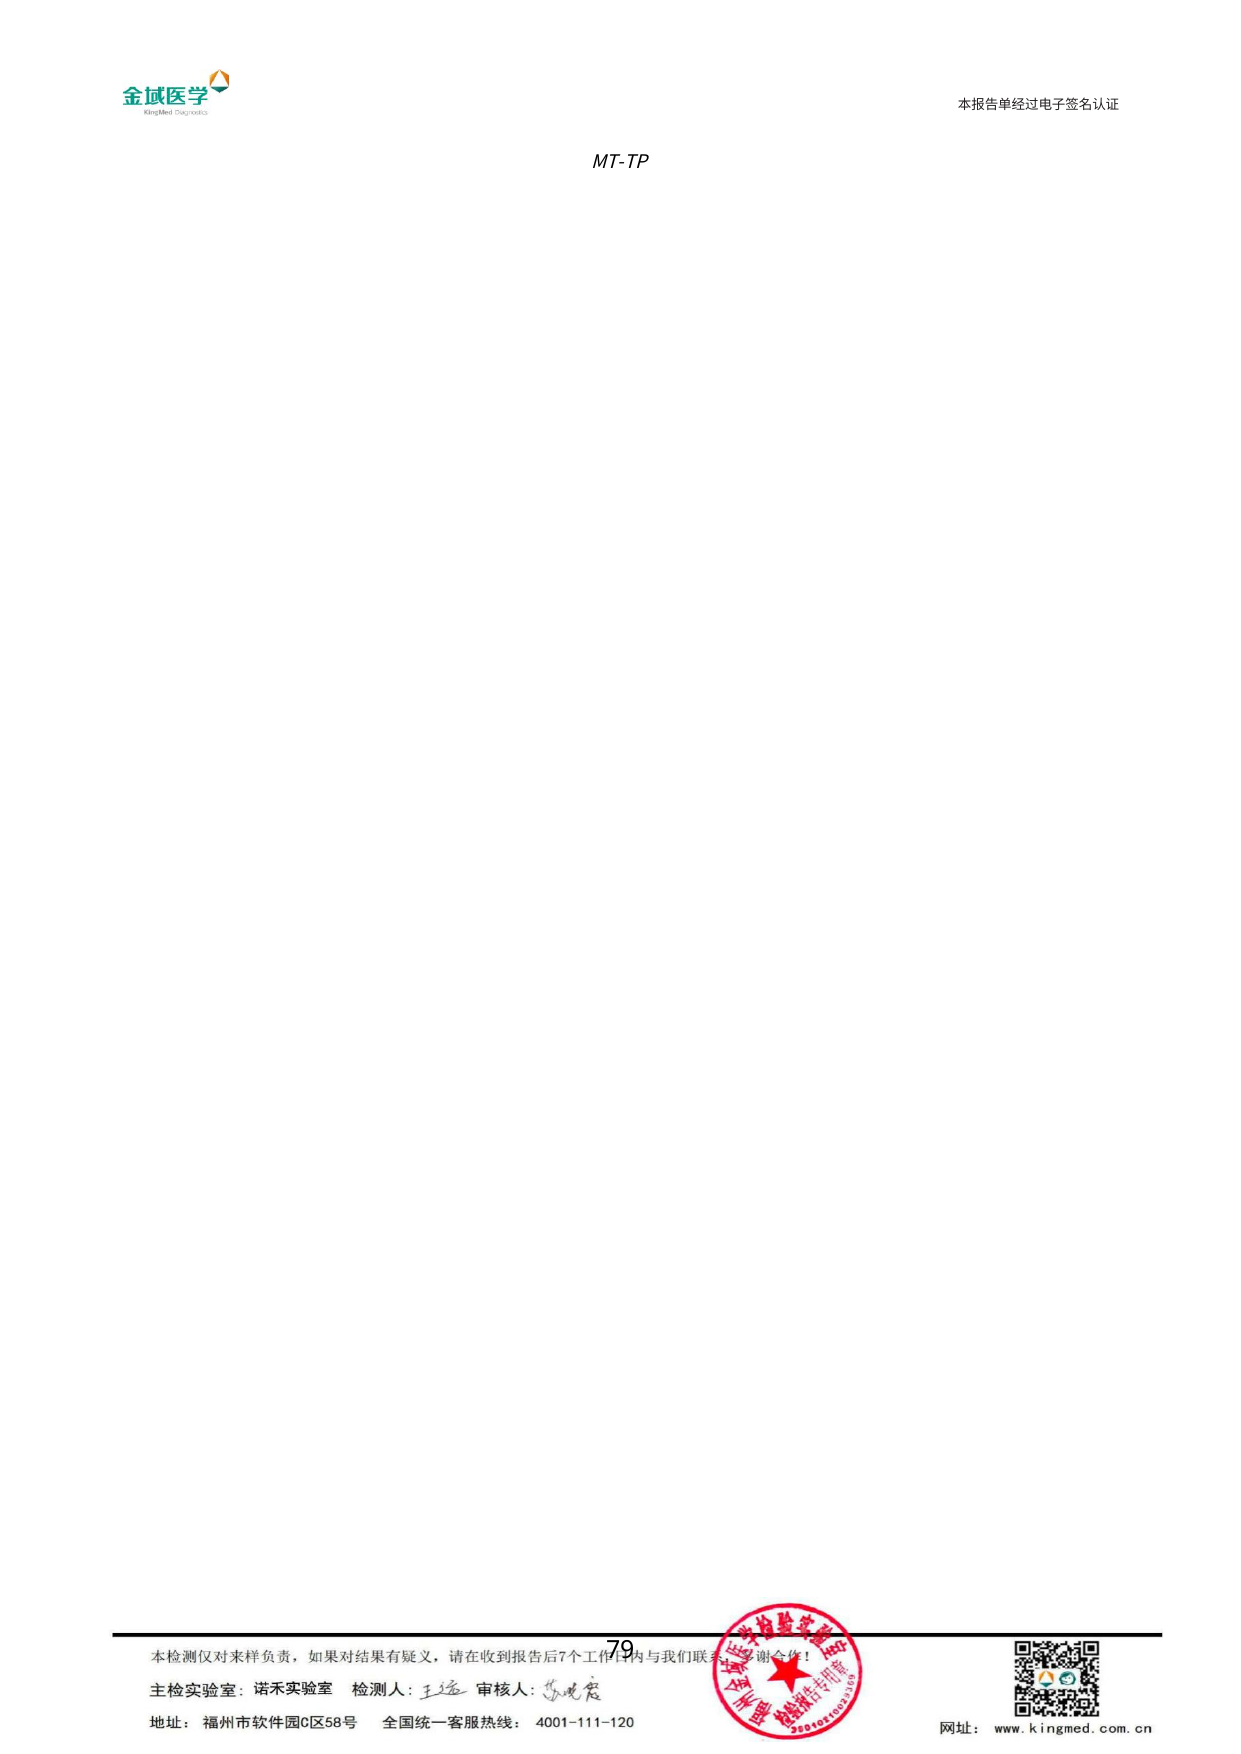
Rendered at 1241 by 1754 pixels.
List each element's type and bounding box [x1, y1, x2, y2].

picture [108, 1597, 1164, 1742]
picture [122, 69, 230, 116]
